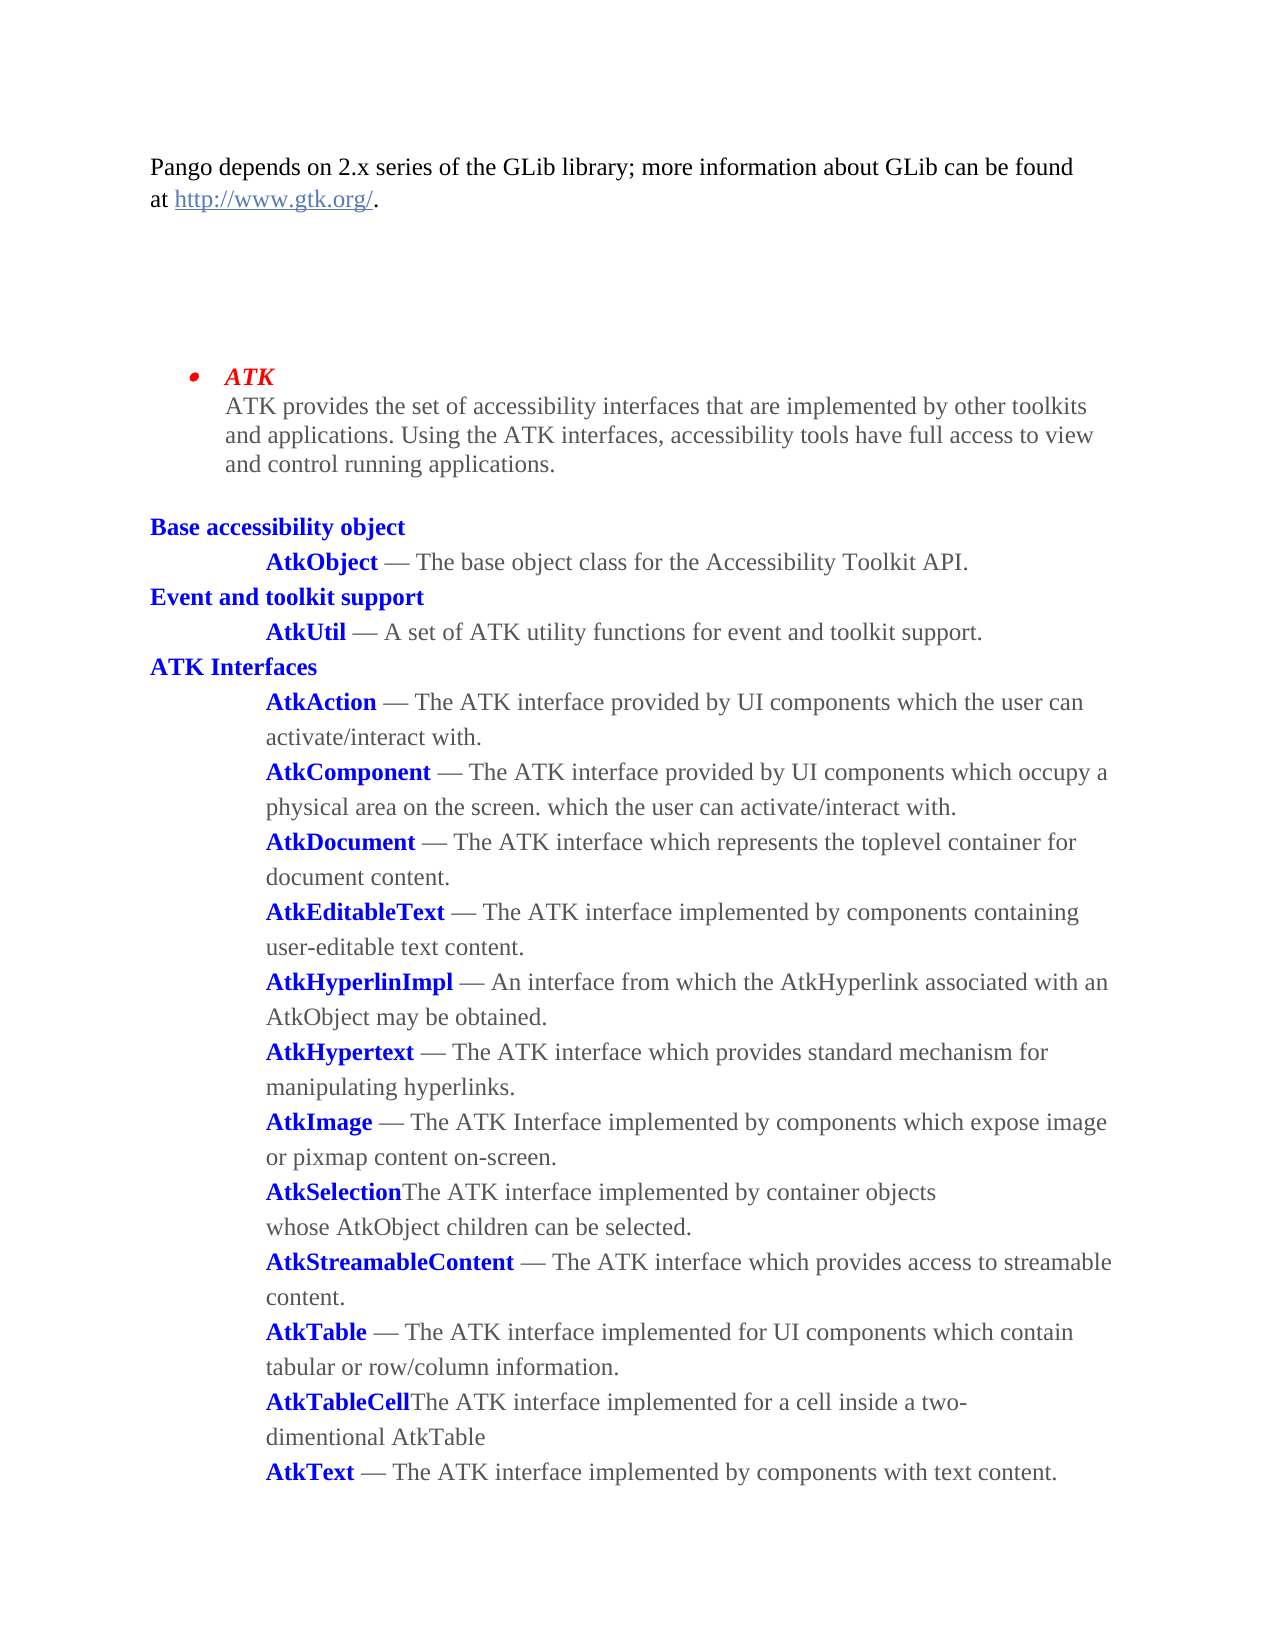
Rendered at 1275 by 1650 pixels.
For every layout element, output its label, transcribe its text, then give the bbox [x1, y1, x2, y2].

text Event and toolkit support [150, 576, 1125, 611]
text AtkHyperlinImpl — An interface from which the AtkHyperlink associated with an AtkObject may be obtained. [266, 961, 1125, 1031]
text AtkUtil — A set of ATK utility functions for event and toolkit support. [266, 611, 1125, 646]
text AtkComponent — The ATK interface provided by UI components which occupy a physical area on the screen. which the user can activate/interact with. [266, 751, 1125, 821]
text AtkHypertext — The ATK interface which provides standard mechanism for manipulating hyperlinks. [266, 1031, 1125, 1101]
text AtkText — The ATK interface implemented by components with text content. [266, 1451, 1125, 1486]
text AtkTable — The ATK interface implemented for UI components which contain tabular or row/column information. [266, 1311, 1125, 1381]
text AtkStreamableContent — The ATK interface which provides access to streamable content. [266, 1241, 1125, 1311]
text ATK Interfaces [150, 646, 1125, 681]
text ATK provides the set of accessibility interfaces that are implemented by other toolkits and applications. Using the ATK interfaces, accessibility tools have full access to view and control running applications. [556, 391, 1125, 477]
text AtkSelectionThe ATK interface implemented by container objects whose AtkObject children can be selected. [266, 1171, 1125, 1241]
text AtkAction — The ATK interface provided by UI components which the user can activate/interact with. [266, 681, 1125, 751]
text AtkTableCellThe ATK interface implemented for a cell inside a two-dimentional AtkTable [266, 1381, 1125, 1451]
text AtkEditableText — The ATK interface implemented by components containing user-editable text content. [266, 891, 1125, 961]
text AtkDocument — The ATK interface which represents the toplevel container for document content. [266, 821, 1125, 891]
list ATK [187, 362, 1125, 391]
text Pango depends on 2.x series of the GLib library; more information about GLib can be found at http://www.gtk.org/. [150, 150, 1125, 212]
text AtkObject — The base object class for the Accessibility Toolkit API. [266, 541, 1125, 576]
text Base accessibility object [150, 506, 1125, 541]
text AtkImage — The ATK Interface implemented by components which expose image or pixmap content on-screen. [266, 1101, 1125, 1171]
